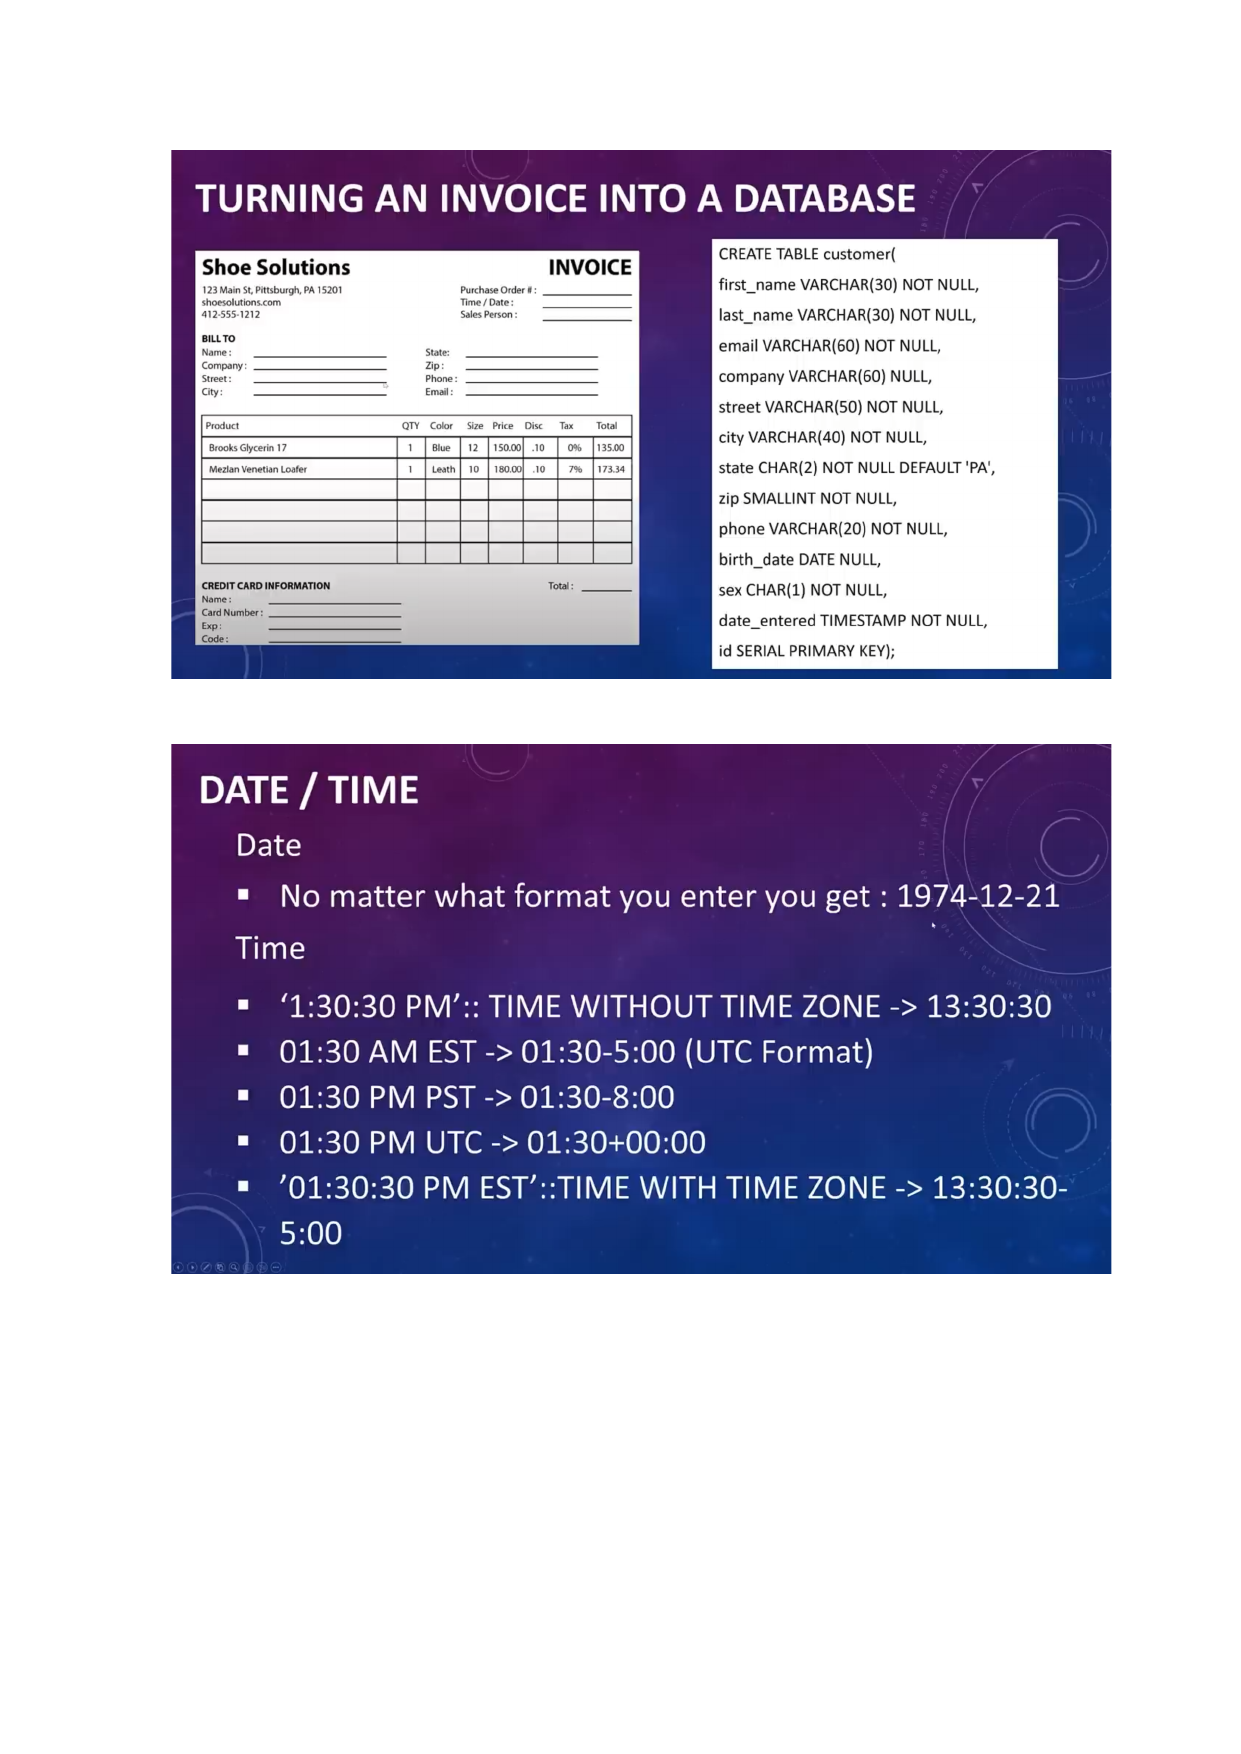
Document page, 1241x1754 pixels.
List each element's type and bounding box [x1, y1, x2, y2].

picture [171, 744, 1112, 1274]
picture [171, 150, 1112, 679]
